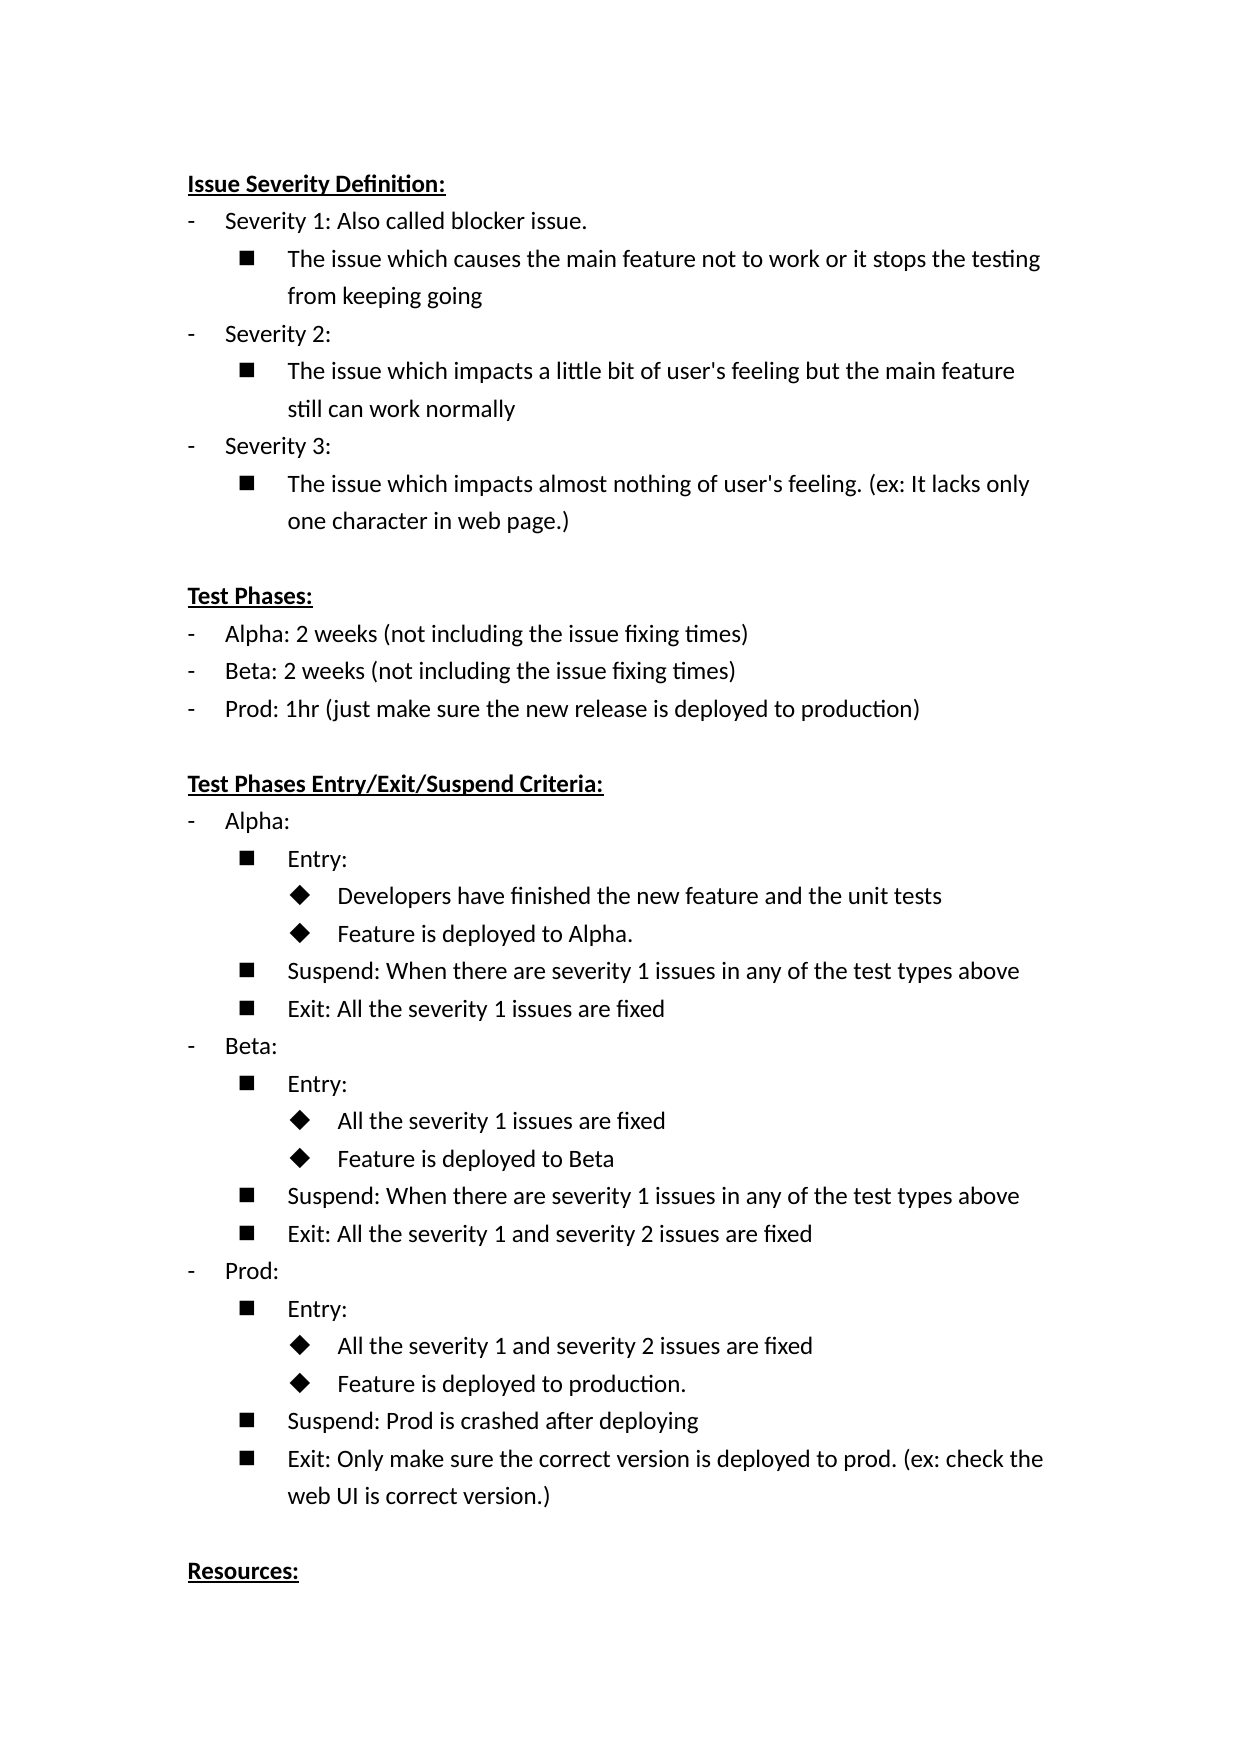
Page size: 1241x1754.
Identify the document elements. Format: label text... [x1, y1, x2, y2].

list Suspend: When there are severity 1 issues in any of the test types above [237, 952, 1053, 989]
list Alpha: [187, 802, 1053, 839]
list Beta: [187, 1027, 1053, 1064]
list Severity 1: Also called blocker issue. [187, 202, 1053, 239]
list Exit: Only make sure the correct version is deployed to prod. (ex: check the web UI is correct version.) [237, 1439, 1053, 1514]
list Entry: [237, 1289, 1053, 1327]
list Developers have finished the new feature and the unit tests [287, 877, 1053, 914]
list All the severity 1 issues are fixed [287, 1102, 1053, 1139]
list Severity 3: [187, 427, 1053, 464]
list Feature is deployed to Alpha. [287, 914, 1053, 952]
text Test Phases: [187, 577, 1053, 614]
list Feature is deployed to production. [287, 1364, 1053, 1402]
list Prod: [187, 1252, 1053, 1289]
text Resources: [187, 1552, 1053, 1589]
list The issue which impacts a little bit of user's feeling but the main feature still can work normally [237, 352, 1053, 427]
list Prod: 1hr (just make sure the new release is deployed to production) [187, 689, 1053, 727]
list Exit: All the severity 1 issues are fixed [237, 989, 1053, 1027]
list Feature is deployed to Beta [287, 1139, 1053, 1177]
text Test Phases Entry/Exit/Suspend Criteria: [187, 764, 1053, 802]
list Beta: 2 weeks (not including the issue fixing times) [187, 652, 1053, 689]
list Suspend: When there are severity 1 issues in any of the test types above [237, 1177, 1053, 1214]
list Suspend: Prod is crashed after deploying [237, 1402, 1053, 1439]
list Alpha: 2 weeks (not including the issue fixing times) [187, 614, 1053, 652]
list Entry: [237, 1064, 1053, 1102]
list Exit: All the severity 1 and severity 2 issues are fixed [237, 1214, 1053, 1252]
list All the severity 1 and severity 2 issues are fixed [287, 1327, 1053, 1364]
text Issue Severity Definition: [187, 164, 1053, 202]
list The issue which impacts almost nothing of user's feeling. (ex: It lacks only one character in web page.) [237, 464, 1053, 539]
list Severity 2: [187, 314, 1053, 352]
list Entry: [237, 839, 1053, 877]
list The issue which causes the main feature not to work or it stops the testing from keeping going [237, 239, 1053, 314]
